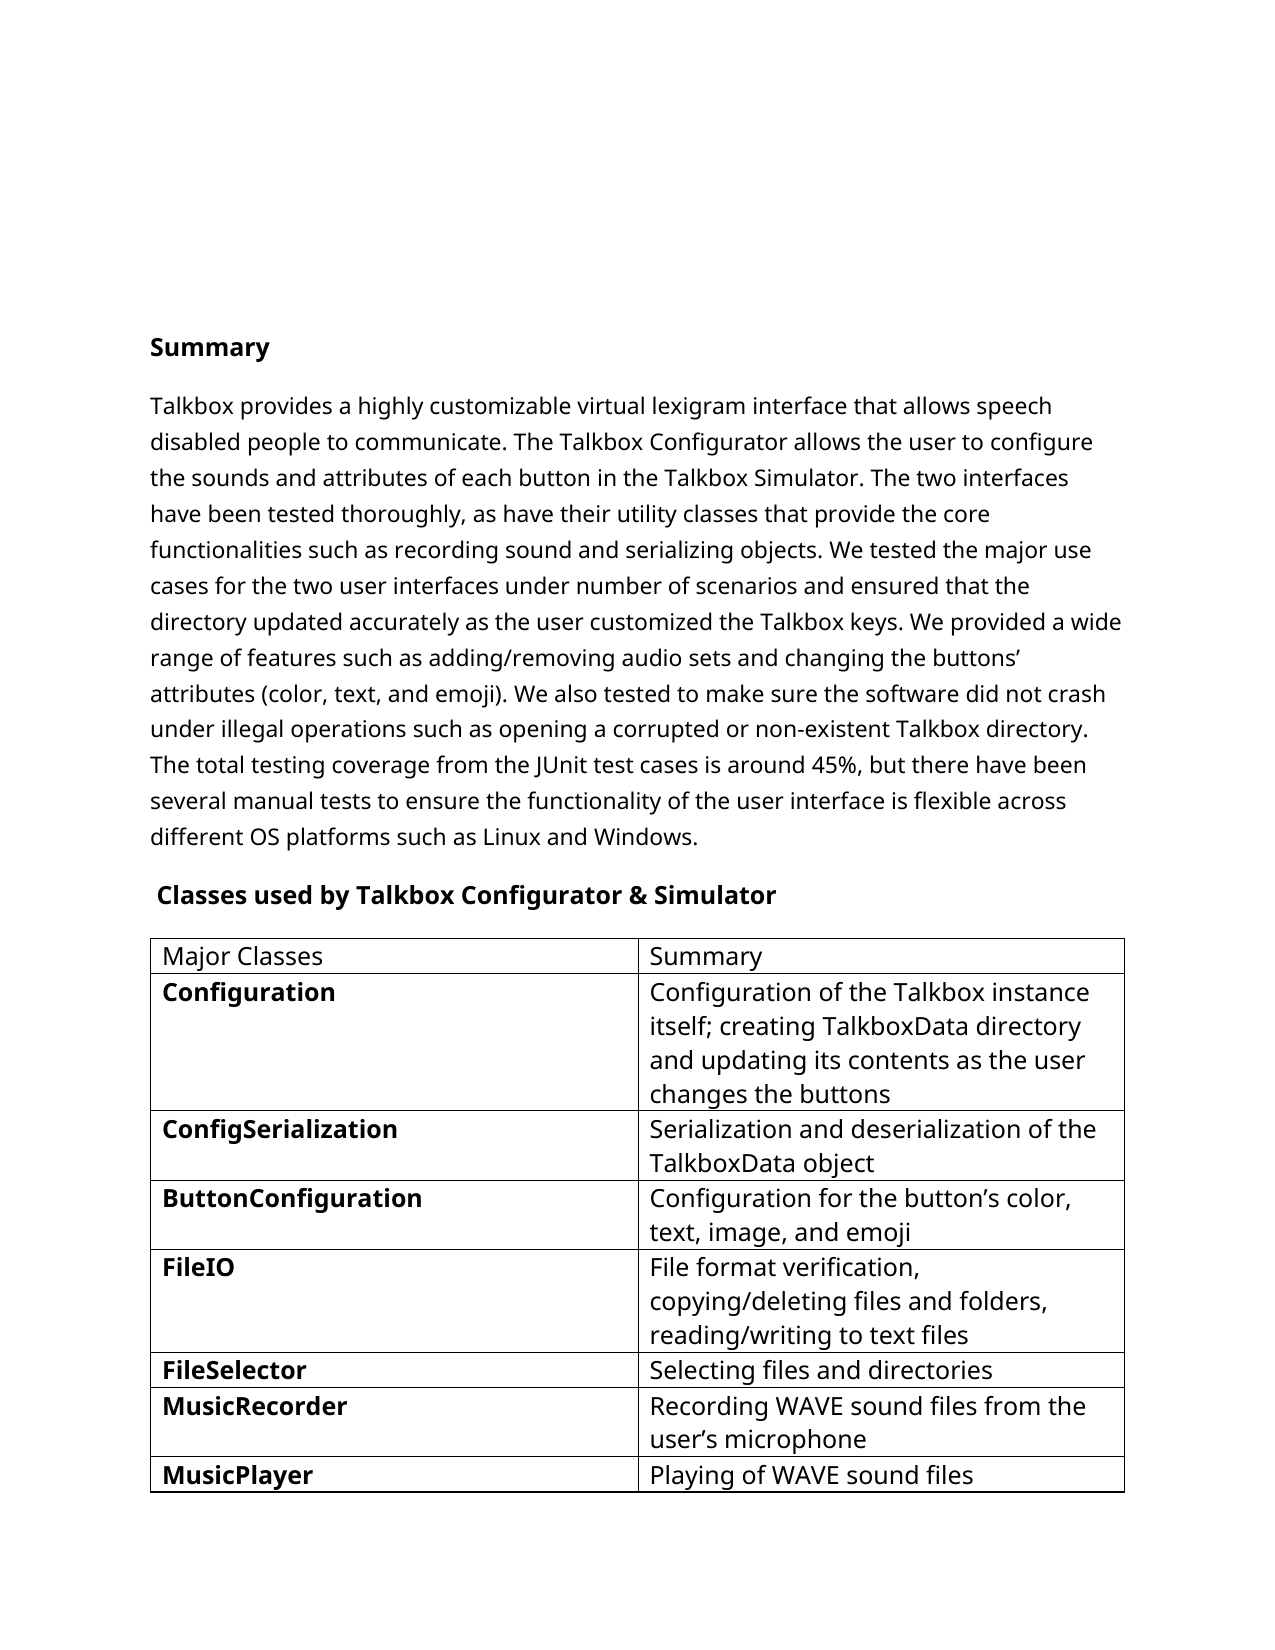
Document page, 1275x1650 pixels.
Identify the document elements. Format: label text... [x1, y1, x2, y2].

table_cell Serialization and deserialization of the TalkboxData object [639, 1111, 1124, 1179]
table_cell Configuration for the button’s color, text, image, and emoji [639, 1181, 1124, 1249]
table_cell Configuration of the Talkbox instance itself; creating TalkboxData directory and updating its contents as the user changes the buttons [639, 974, 1124, 1110]
table_cell MusicRecorder [151, 1388, 638, 1456]
table_cell Configuration [151, 974, 638, 1110]
table_header Major Classes [151, 939, 638, 973]
text Classes used by Talkbox Configurator & Simulator [150, 878, 1125, 912]
table_cell Playing of WAVE sound files [639, 1457, 1124, 1491]
text Summary [150, 330, 1125, 364]
table_cell FileIO [151, 1250, 638, 1352]
table_cell Selecting files and directories [639, 1353, 1124, 1387]
table_cell ButtonConfiguration [151, 1181, 638, 1249]
table_cell MusicPlayer [151, 1457, 638, 1491]
table_cell File format verification, copying/deleting files and folders, reading/writing to text files [639, 1250, 1124, 1352]
table_cell Recording WAVE sound files from the user’s microphone [639, 1388, 1124, 1456]
table_cell ConfigSerialization [151, 1111, 638, 1179]
text Talkbox provides a highly customizable virtual lexigram interface that allows speech disabled people to communicate. The Talkbox Configurator allows the user to configure the sounds and attributes of each button in the Talkbox Simulator. The two interfaces have been tested thoroughly, as have their utility classes that provide the core functionalities such as recording sound and serializing objects. We tested the major use cases for the two user interfaces under number of scenarios and ensured that the directory updated accurately as the user customized the Talkbox keys. We provided a wide range of features such as adding/removing audio sets and changing the buttons’ attributes (color, text, and emoji). We also tested to make sure the software did not crash under illegal operations such as opening a corrupted or non-existent Talkbox directory. The total testing coverage from the JUnit test cases is around 45%, but there have been several manual tests to ensure the functionality of the user interface is flexible across different OS platforms such as Linux and Windows. [150, 390, 1125, 852]
table_header Summary [639, 939, 1124, 973]
table_cell FileSelector [151, 1353, 638, 1387]
